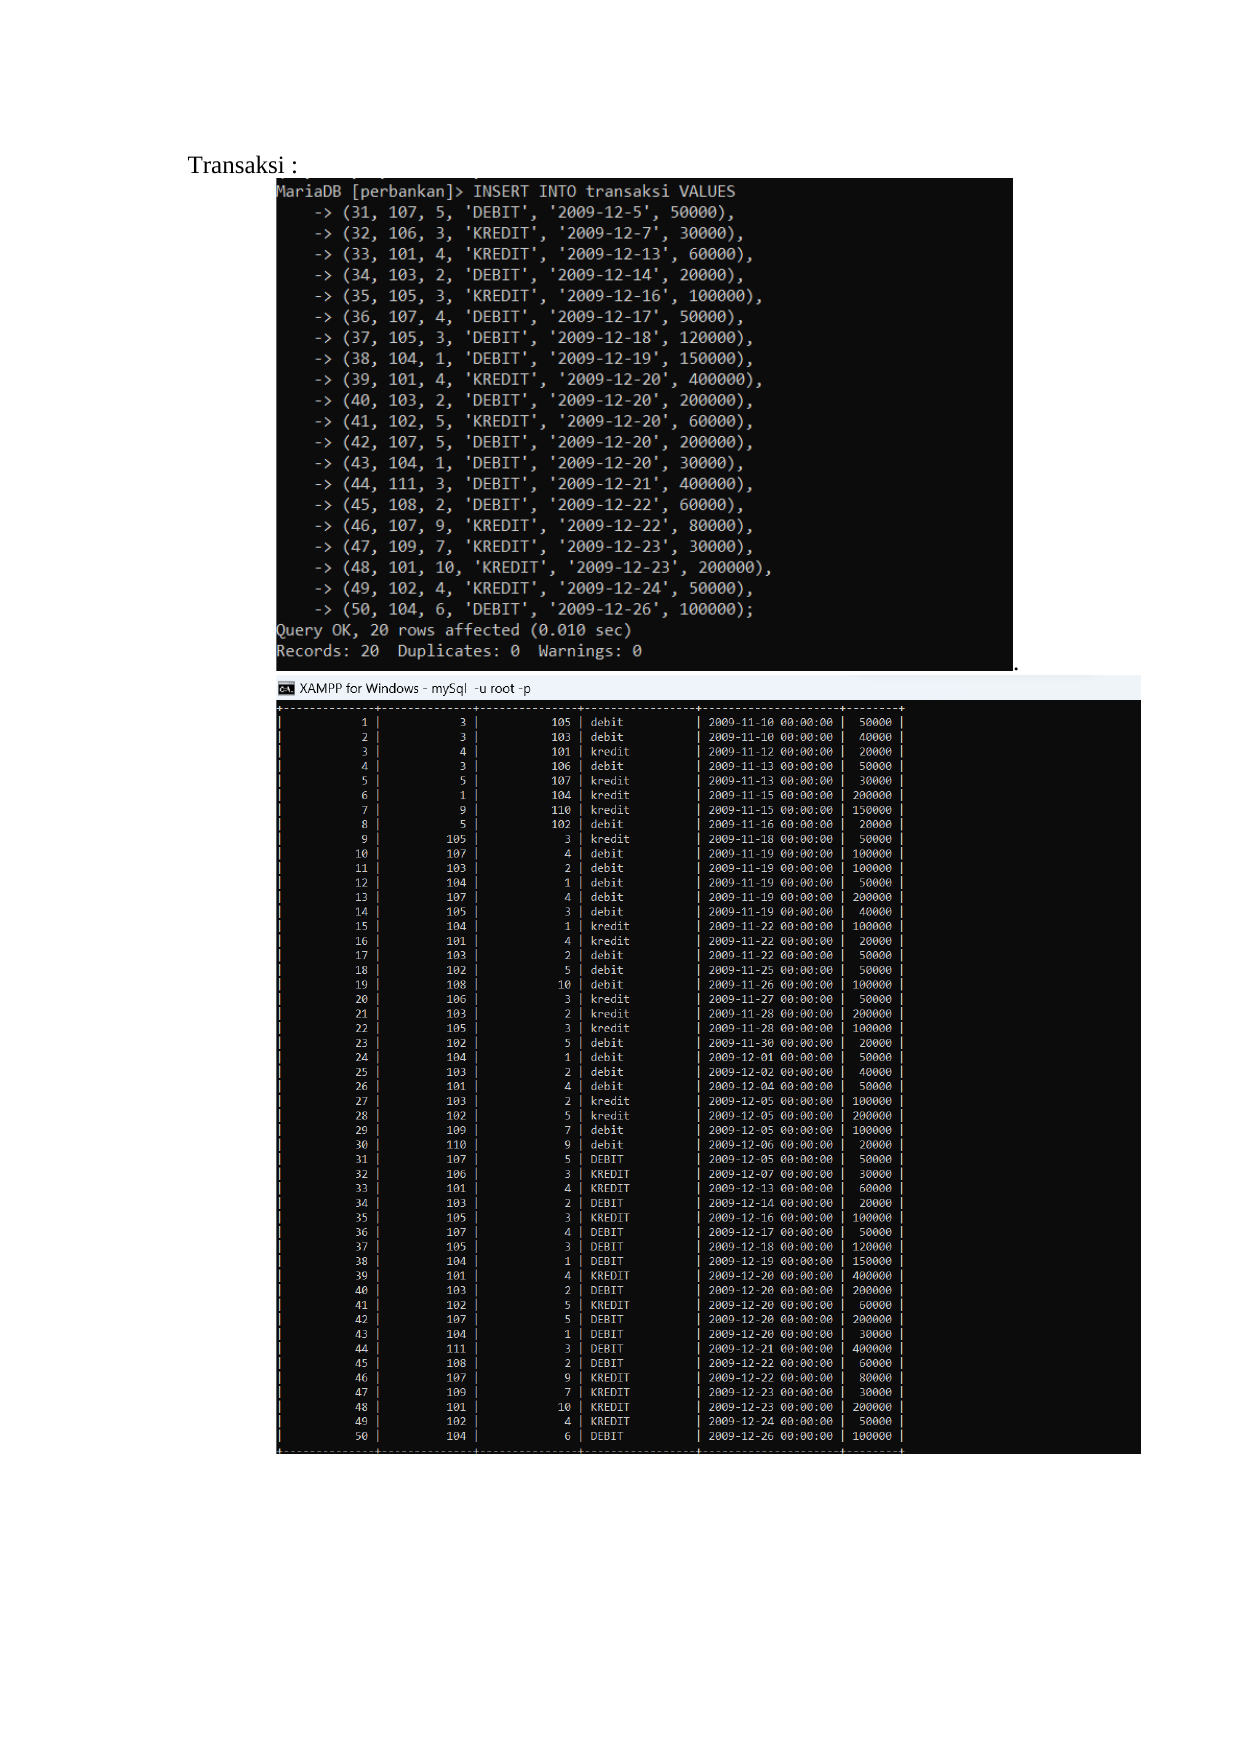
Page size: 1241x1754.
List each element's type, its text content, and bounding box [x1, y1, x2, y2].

picture [276, 178, 1013, 671]
picture [276, 675, 1141, 1454]
list Transaksi : [187, 150, 1053, 179]
